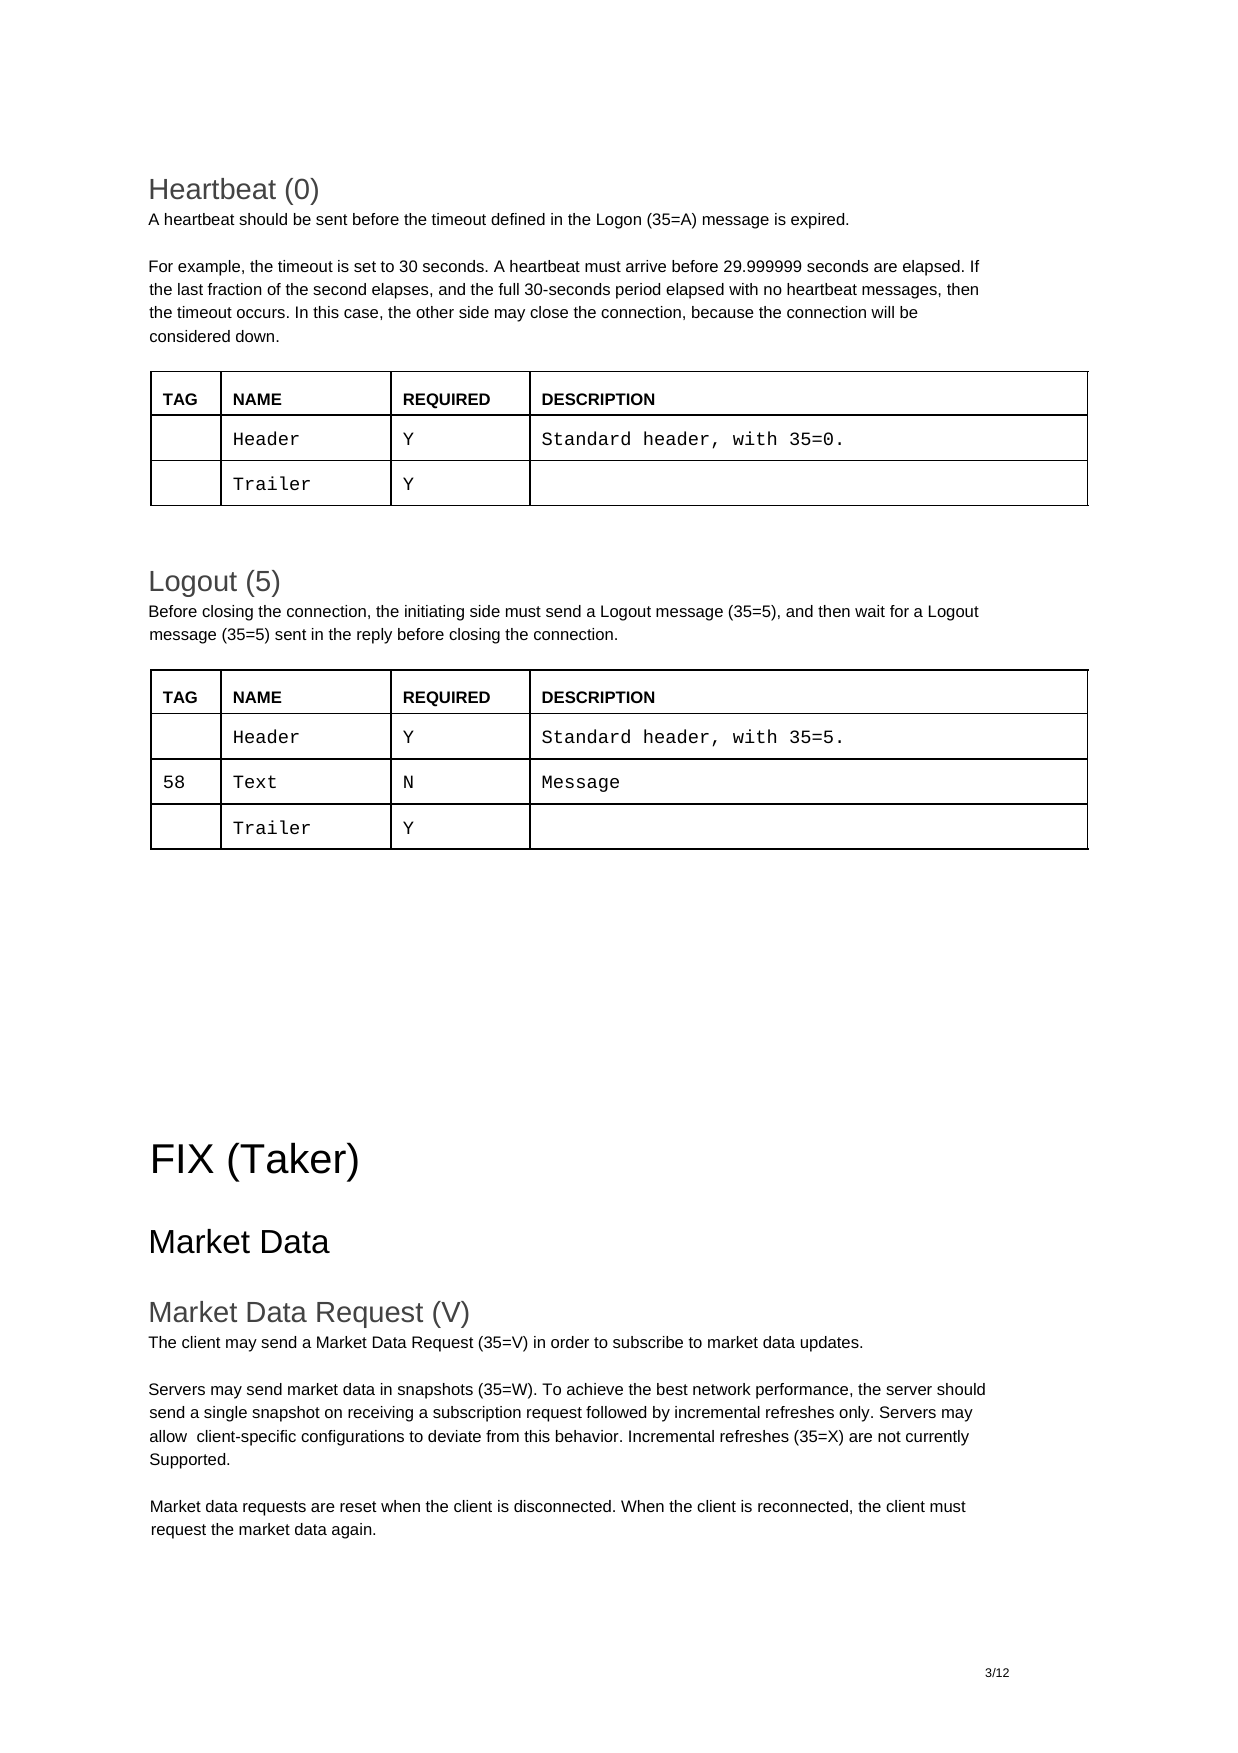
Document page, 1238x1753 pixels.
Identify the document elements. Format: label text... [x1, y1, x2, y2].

table_header REQUIRED [392, 372, 529, 414]
text The client may send a Market Data Request (35=V) in order to subscribe to market data updates. [148, 1333, 1002, 1352]
subtitle Logout (5) [148, 564, 1010, 598]
table_cell Trailer [222, 461, 390, 505]
table_header DESCRIPTION [531, 671, 1087, 713]
text Before closing the connection, the initiating side must send a Logout message (35=5), and then wait for a Logout message (35=5) sent in the reply before closing the connection. [148, 602, 1002, 644]
subtitle Market Data [148, 1222, 1010, 1260]
subtitle Heartbeat (0) [148, 172, 1010, 206]
table_cell Trailer [222, 805, 390, 848]
table_cell Y [392, 416, 529, 459]
table_cell Y [392, 461, 529, 505]
table_cell [531, 461, 1087, 505]
table_cell Header [222, 416, 390, 459]
table_header NAME [222, 372, 390, 414]
table_cell Y [392, 805, 529, 848]
table_cell [152, 714, 220, 758]
table_cell [152, 805, 220, 848]
table_header TAG [152, 372, 220, 414]
text Servers may send market data in snapshots (35=W). To achieve the best network performance, the server should send a single snapshot on receiving a subscription request followed by incremental refreshes only. Servers may allow client-specific configurations to deviate from this behavior. Incremental refreshes (35=X) are not currently Supported. [148, 1380, 1013, 1469]
text FIX (Taker) [149, 1135, 1013, 1183]
table_cell Message [531, 760, 1087, 803]
text Market data requests are reset when the client is disconnected. When the client is reconnected, the client must request the market data again. [149, 1497, 1002, 1539]
table_header NAME [222, 671, 390, 713]
text For example, the timeout is set to 30 seconds. A heartbeat must arrive before 29.999999 seconds are elapsed. If the last fraction of the second elapses, and the full 30-seconds period elapsed with no heartbeat messages, then the timeout occurs. In this case, the other side may close the connection, because the connection will be considered down. [148, 257, 1002, 346]
table_header REQUIRED [392, 671, 529, 713]
table_cell Standard header, with 35=5. [531, 714, 1087, 758]
table_header DESCRIPTION [531, 372, 1087, 414]
table_cell Y [392, 714, 529, 758]
subtitle Market Data Request (V) [148, 1295, 1010, 1329]
table_cell [531, 805, 1087, 848]
table_cell N [392, 760, 529, 803]
table_cell Header [222, 714, 390, 758]
table_cell 58 [152, 760, 220, 803]
table_header TAG [152, 671, 220, 713]
table_cell Text [222, 760, 390, 803]
table_cell [152, 416, 220, 459]
table_cell [152, 461, 220, 505]
table_cell Standard header, with 35=0. [531, 416, 1087, 459]
text A heartbeat should be sent before the timeout defined in the Logon (35=A) message is expired. [148, 210, 1002, 229]
